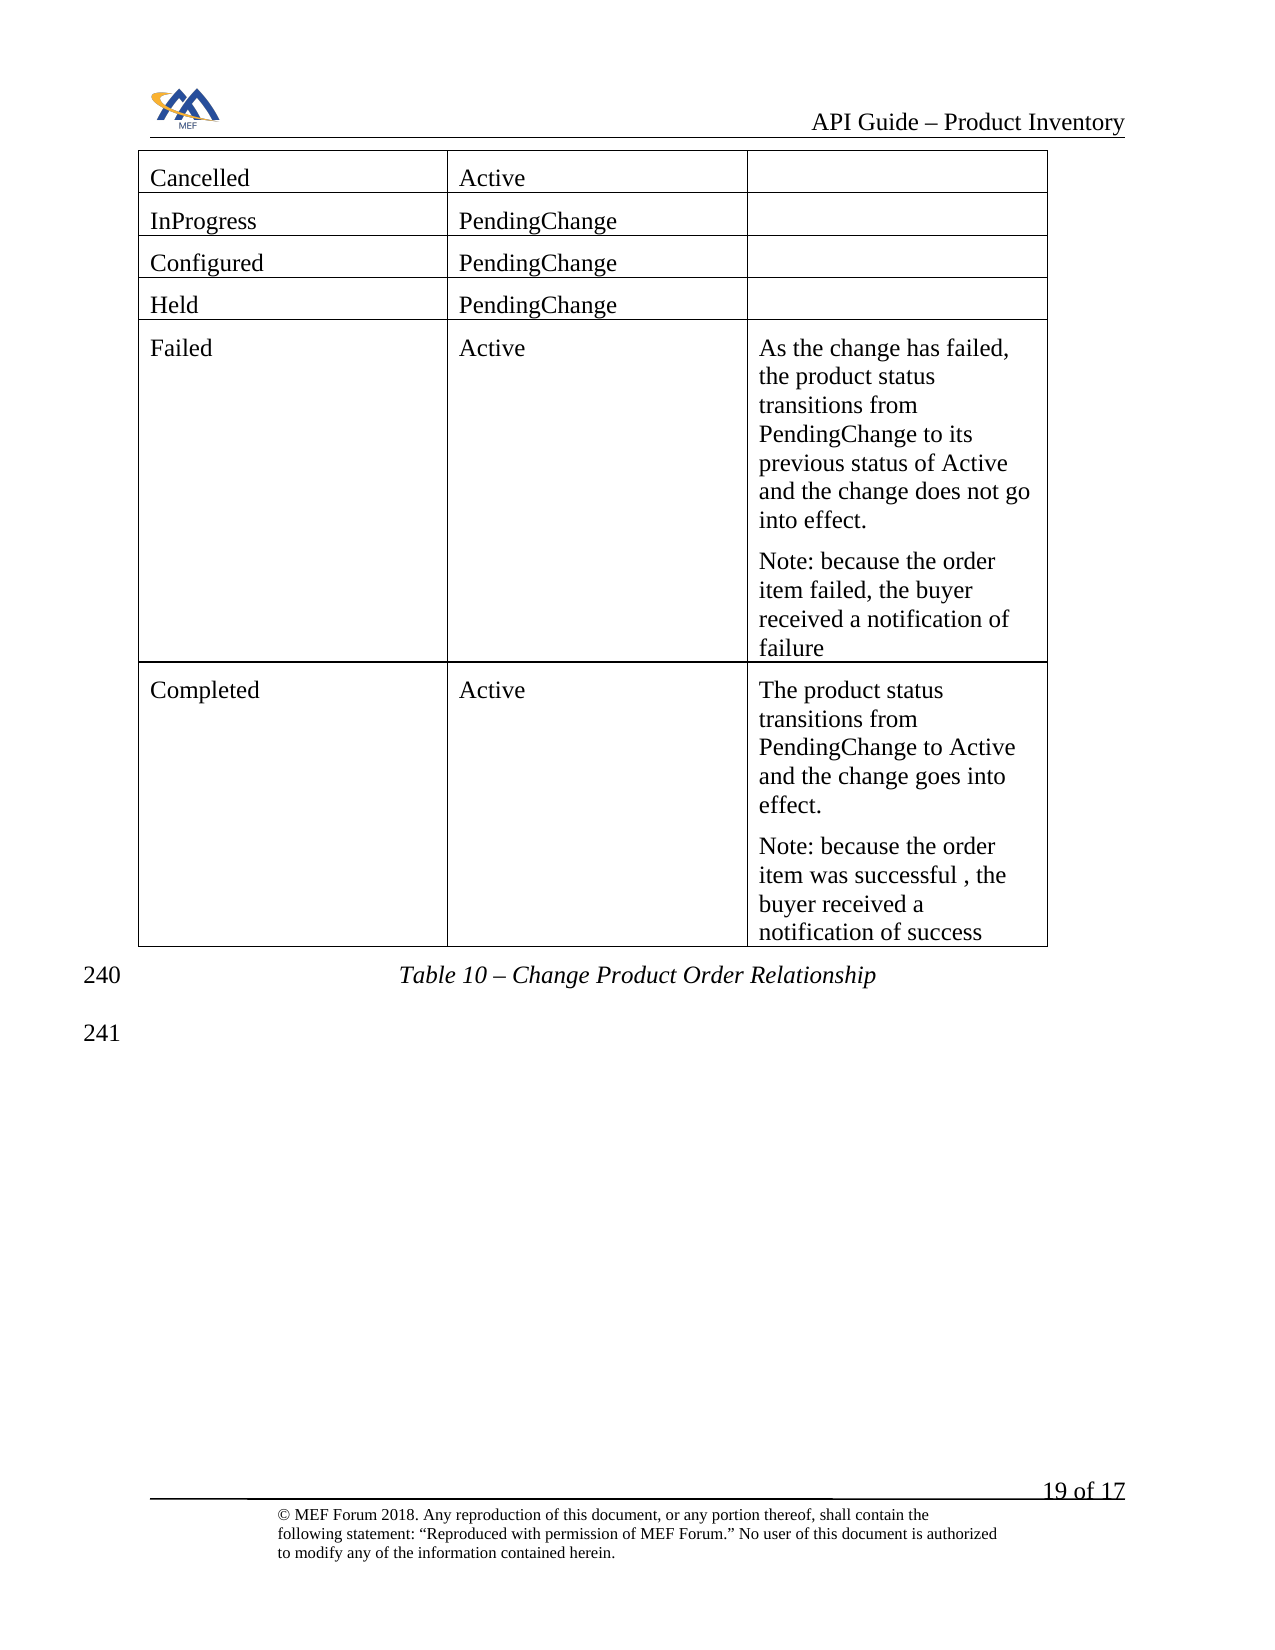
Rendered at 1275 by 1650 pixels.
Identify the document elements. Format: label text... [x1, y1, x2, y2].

table_cell InProgress [139, 193, 447, 234]
table_cell PendingChange [448, 193, 747, 234]
table_cell Cancelled [139, 151, 447, 192]
table_cell PendingChange [448, 278, 747, 319]
table_cell Completed [139, 663, 447, 946]
table_cell Held [139, 278, 447, 319]
table_cell Failed [139, 320, 447, 661]
table_cell The product status transitions from PendingChange to Active and the change goes into effect. Note: because the order item was successful , the buyer received a notification of success [748, 663, 1047, 946]
table_cell Active [448, 320, 747, 661]
table_cell As the change has failed, the product status transitions from PendingChange to its previous status of Active and the change does not go into effect. Note: because the order item failed, the buyer received a notification of failure [748, 320, 1047, 661]
table_cell PendingChange [448, 236, 747, 277]
table_cell Configured [139, 236, 447, 277]
picture [150, 87, 221, 130]
table_cell Active [448, 151, 747, 192]
table_cell [748, 236, 1047, 277]
table_cell [748, 278, 1047, 319]
table_cell [748, 193, 1047, 234]
table_cell Active [448, 663, 747, 946]
table_cell [748, 151, 1047, 192]
